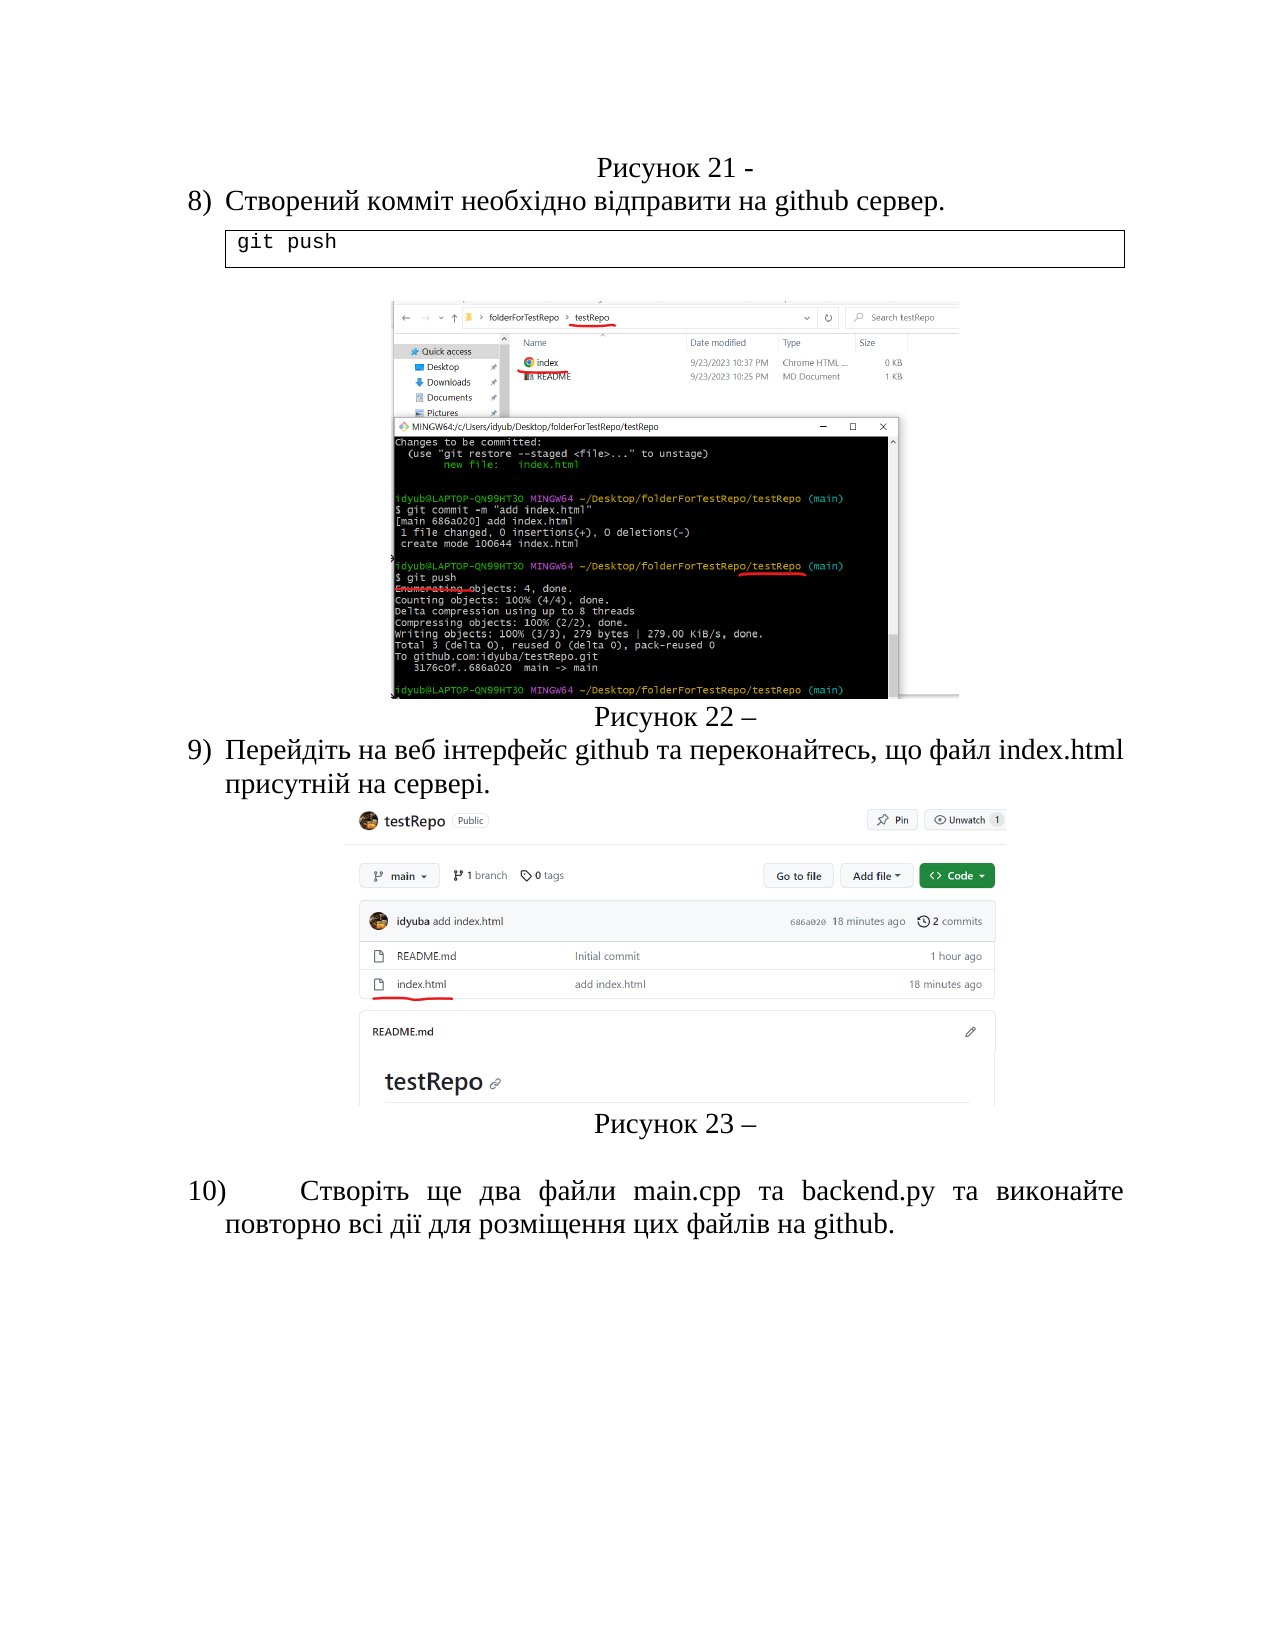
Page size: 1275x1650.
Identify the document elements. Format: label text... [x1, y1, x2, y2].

text Рисунок 21 - [150, 150, 1125, 183]
text Рисунок 23 – [150, 1106, 1125, 1139]
list Створений комміт необхідно відправити на github сервер. [187, 183, 1125, 217]
text Рисунок 22 – [150, 699, 1125, 732]
picture [343, 799, 1007, 1106]
picture [390, 301, 960, 699]
list Перейдіть на веб інтерфейс github та переконайтесь, що файл index.html присутній на сервері. [187, 732, 1125, 799]
list Створіть ще два файли main.cpp та backend.py та виконайте повторно всі дії для розміщення цих файлів на github. [187, 1173, 1125, 1240]
table_header git push [226, 231, 1124, 267]
